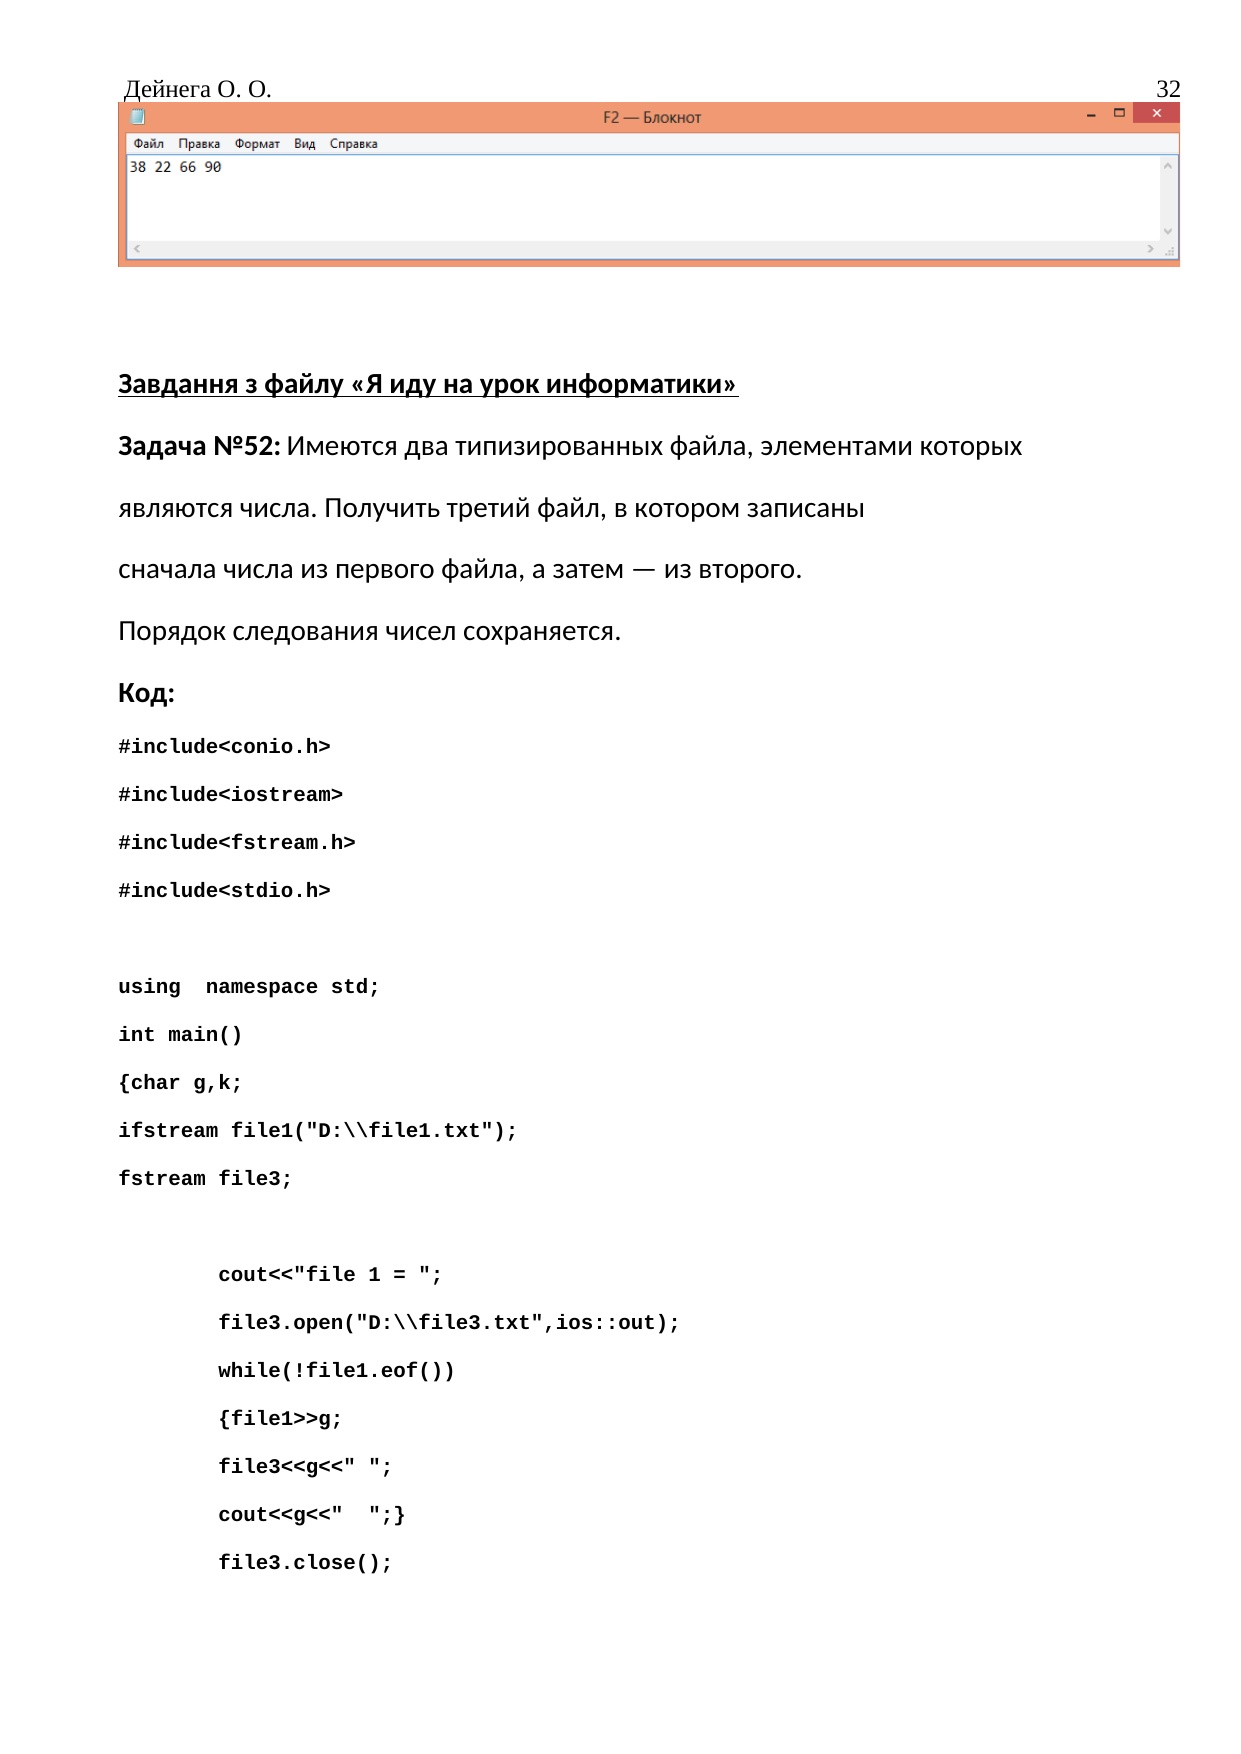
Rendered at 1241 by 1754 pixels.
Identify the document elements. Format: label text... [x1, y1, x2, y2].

text file3.close(); [118, 1552, 1181, 1576]
text using namespace std; [118, 976, 1181, 999]
text Порядок следования чисел сохраняется. [118, 612, 1181, 648]
text {file1>>g; [118, 1408, 1181, 1432]
text #include<stdio.h> [118, 880, 1181, 903]
text #include<iostream> [118, 784, 1181, 807]
text cout<<g<<" ";} [118, 1504, 1181, 1528]
text fstream file3; [118, 1168, 1181, 1192]
picture [118, 102, 1181, 267]
text ifstream file1("D:\\file1.txt"); [118, 1120, 1181, 1143]
text сначала числа из первого файла, а затем — из второго. [118, 550, 1181, 586]
text #include<fstream.h> [118, 832, 1181, 855]
text file3<<g<<" "; [118, 1456, 1181, 1480]
text #include<conio.h> [118, 736, 1181, 759]
text int main() [118, 1024, 1181, 1047]
text while(!file1.eof()) [118, 1360, 1181, 1384]
text Код: [118, 674, 1181, 709]
text являются числа. Получить третий файл, в котором записаны [118, 489, 1181, 524]
text Задача №52: Имеются два типизированных файла, элементами которых [118, 427, 1181, 462]
text cout<<"file 1 = "; [118, 1264, 1181, 1288]
text {char g,k; [118, 1072, 1181, 1096]
text file3.open("D:\\file3.txt",ios::out); [118, 1312, 1181, 1336]
text Завдання з файлу «Я иду на урок информатики» [118, 365, 1181, 401]
